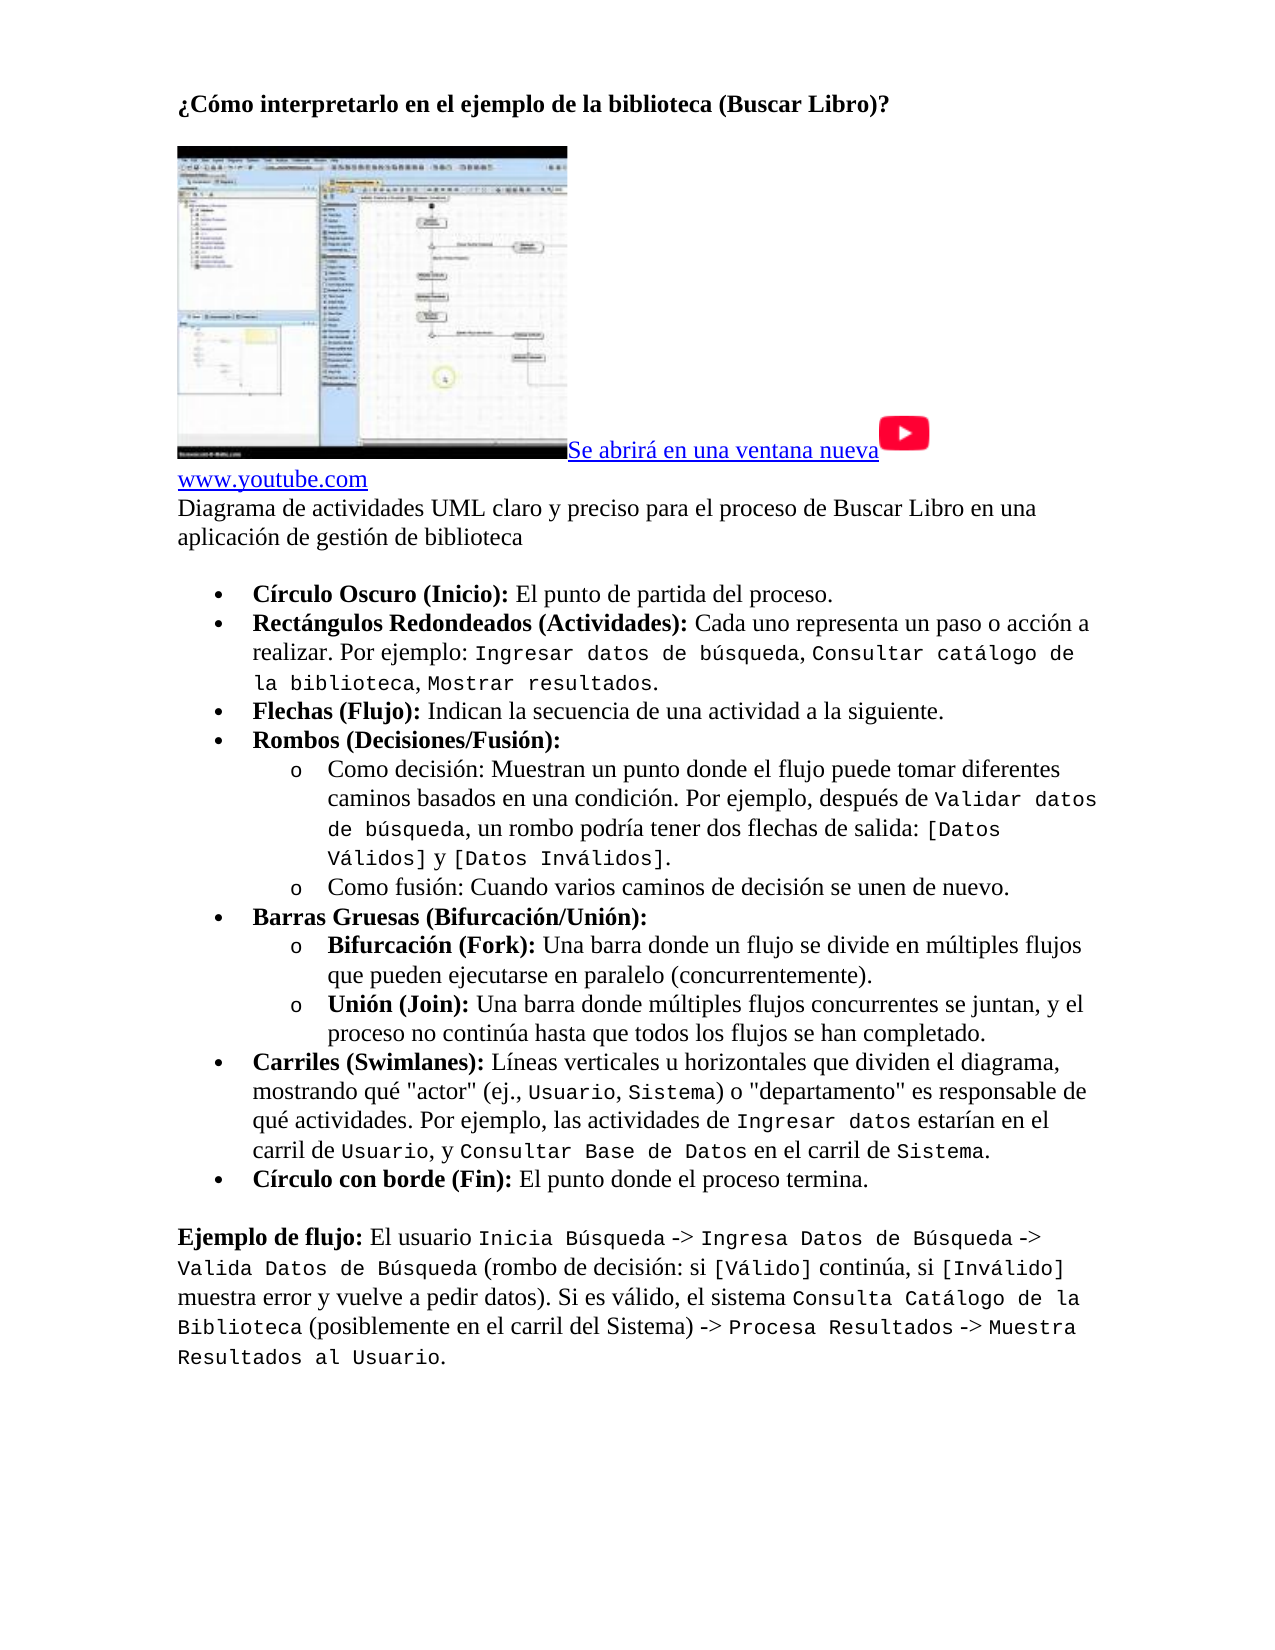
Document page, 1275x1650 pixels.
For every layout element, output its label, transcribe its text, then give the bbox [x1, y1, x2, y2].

picture [177, 146, 568, 459]
text Diagrama de actividades UML claro y preciso para el proceso de Buscar Libro en una aplicación de gestión de biblioteca [177, 493, 1098, 550]
list Unión (Join): Una barra donde múltiples flujos concurrentes se juntan, y el proceso no continúa hasta que todos los flujos se han completado. [290, 989, 1098, 1047]
list Como fusión: Cuando varios caminos de decisión se unen de nuevo. [290, 872, 1098, 902]
list Carriles (Swimlanes): Líneas verticales u horizontales que dividen el diagrama, mostrando qué "actor" (ej., Usuario, Sistema) o "departamento" es responsable de qué actividades. Por ejemplo, las actividades de Ingresar datos estarían en el carril de Usuario, y Consultar Base de Datos en el carril de Sistema. [215, 1047, 1098, 1164]
list Círculo Oscuro (Inicio): El punto de partida del proceso. [215, 579, 1098, 608]
list Como decisión: Muestran un punto donde el flujo puede tomar diferentes caminos basados en una condición. Por ejemplo, después de Validar datos de búsqueda, un rombo podría tener dos flechas de salida: [Datos Válidos] y [Datos Inválidos]. [290, 754, 1098, 872]
text ¿Cómo interpretarlo en el ejemplo de la biblioteca (Buscar Libro)? [177, 89, 1098, 117]
picture [879, 408, 930, 459]
list Bifurcación (Fork): Una barra donde un flujo se divide en múltiples flujos que pueden ejecutarse en paralelo (concurrentemente). [290, 930, 1098, 989]
list Rombos (Decisiones/Fusión): [215, 725, 1098, 754]
list Barras Gruesas (Bifurcación/Unión): [215, 902, 1098, 930]
list Rectángulos Redondeados (Actividades): Cada uno representa un paso o acción a realizar. Por ejemplo: Ingresar datos de búsqueda, Consultar catálogo de la biblioteca, Mostrar resultados. [215, 608, 1098, 696]
list Flechas (Flujo): Indican la secuencia de una actividad a la siguiente. [215, 696, 1098, 725]
list Círculo con borde (Fin): El punto donde el proceso termina. [215, 1164, 1098, 1193]
text Ejemplo de flujo: El usuario Inicia Búsqueda -> Ingresa Datos de Búsqueda -> Valida Datos de Búsqueda (rombo de decisión: si [Válido] continúa, si [Inválido] muestra error y vuelve a pedir datos). Si es válido, el sistema Consulta Catálogo de la Biblioteca (posiblemente en el carril del Sistema) -> Procesa Resultados -> Muestra Resultados al Usuario. [177, 1222, 1098, 1370]
